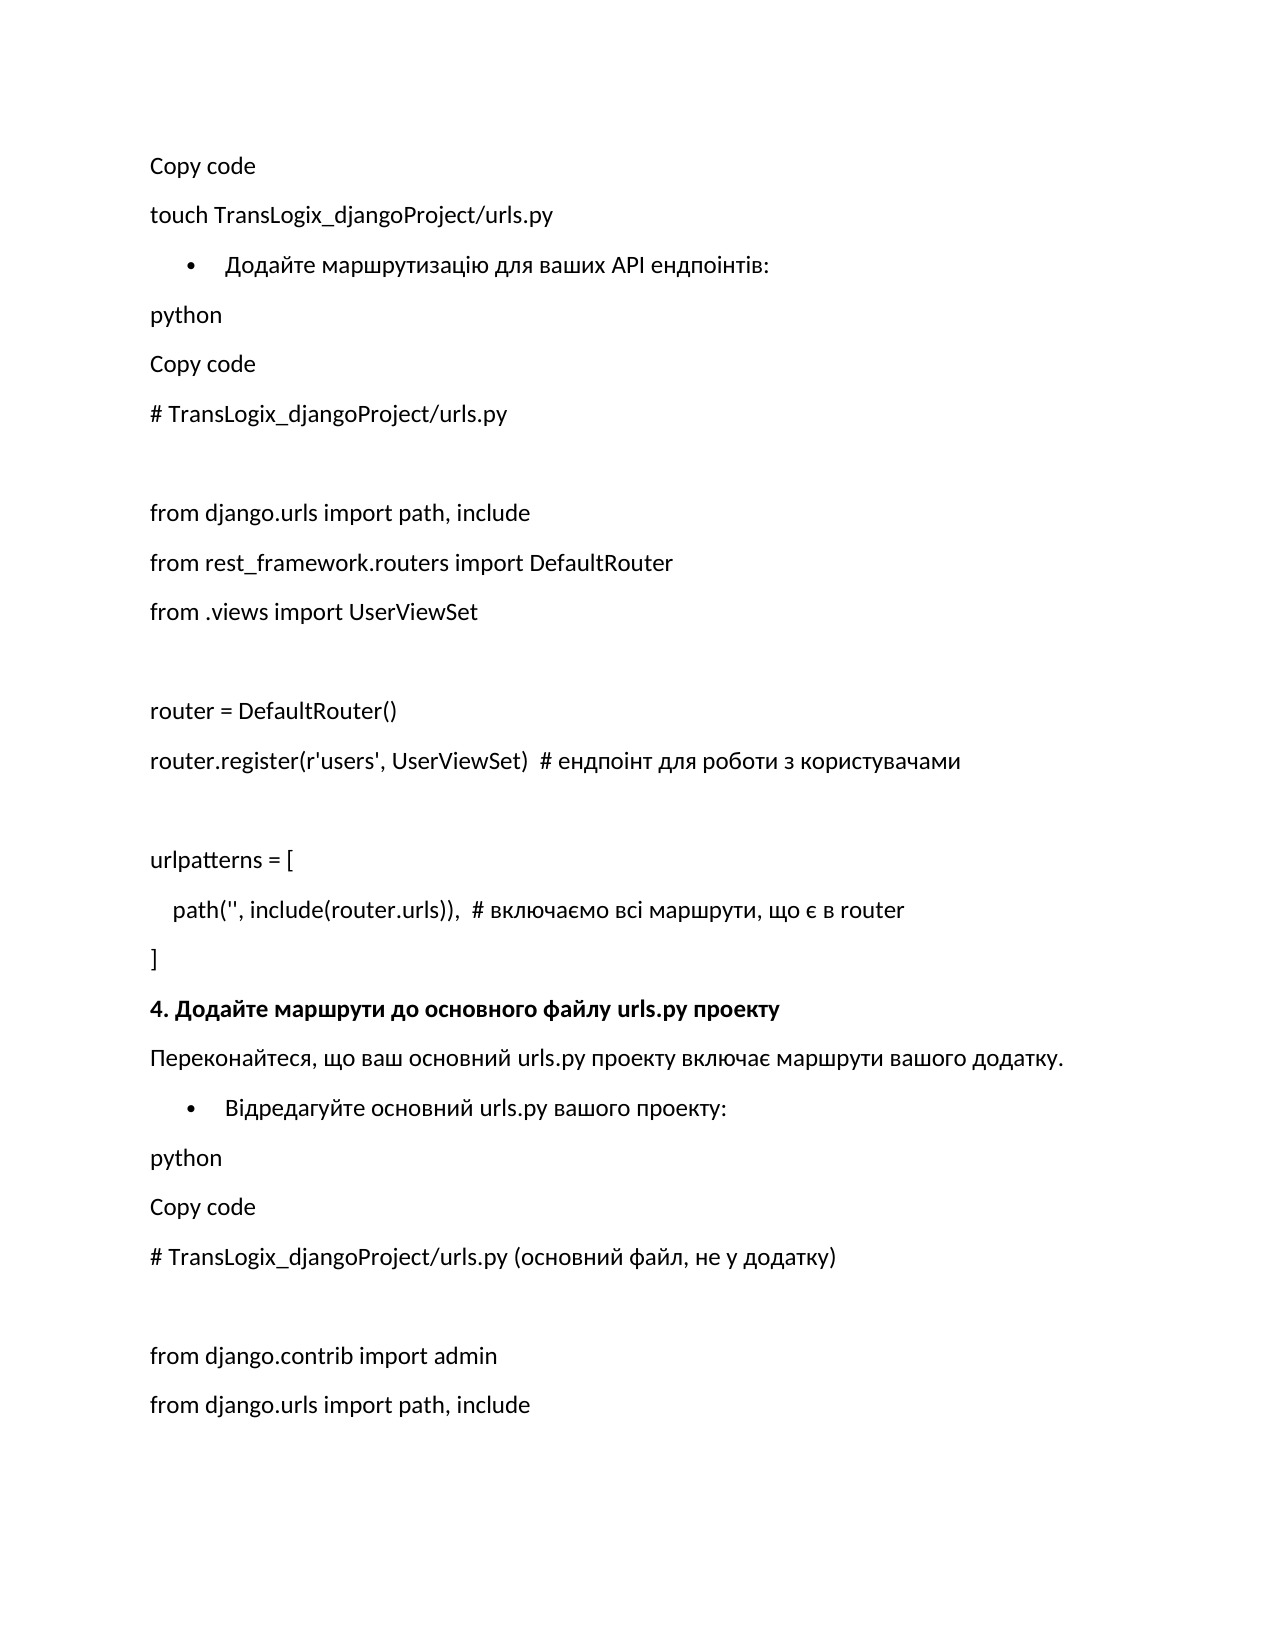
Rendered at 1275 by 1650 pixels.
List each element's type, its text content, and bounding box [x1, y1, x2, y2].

text python [150, 1142, 1125, 1172]
text from django.urls import path, include [150, 1389, 1125, 1420]
text Copy code [150, 150, 1125, 181]
text from .views import UserViewSet [150, 596, 1125, 627]
text # TransLogix_djangoProject/urls.py (основний файл, не у додатку) [150, 1241, 1125, 1271]
text Переконайтеся, що ваш основний urls.py проекту включає маршрути вашого додатку. [150, 1042, 1125, 1073]
text python [150, 299, 1125, 329]
text # TransLogix_djangoProject/urls.py [150, 398, 1125, 428]
text from django.urls import path, include [150, 497, 1125, 528]
text router = DefaultRouter() [150, 695, 1125, 726]
text 4. Додайте маршрути до основного файлу urls.py проекту [150, 993, 1125, 1023]
text from rest_framework.routers import DefaultRouter [150, 547, 1125, 577]
text router.register(r'users', UserViewSet) # ендпоінт для роботи з користувачами [150, 745, 1125, 776]
text Copy code [150, 1191, 1125, 1222]
text urlpatterns = [ [150, 844, 1125, 875]
list Додайте маршрутизацію для ваших API ендпоінтів: [187, 249, 1125, 280]
text path('', include(router.urls)), # включаємо всі маршрути, що є в router [150, 894, 1125, 924]
text touch TransLogix_djangoProject/urls.py [150, 199, 1125, 230]
text Copy code [150, 348, 1125, 379]
list Відредагуйте основний urls.py вашого проекту: [187, 1092, 1125, 1123]
text from django.contrib import admin [150, 1340, 1125, 1371]
text ] [150, 943, 1125, 974]
